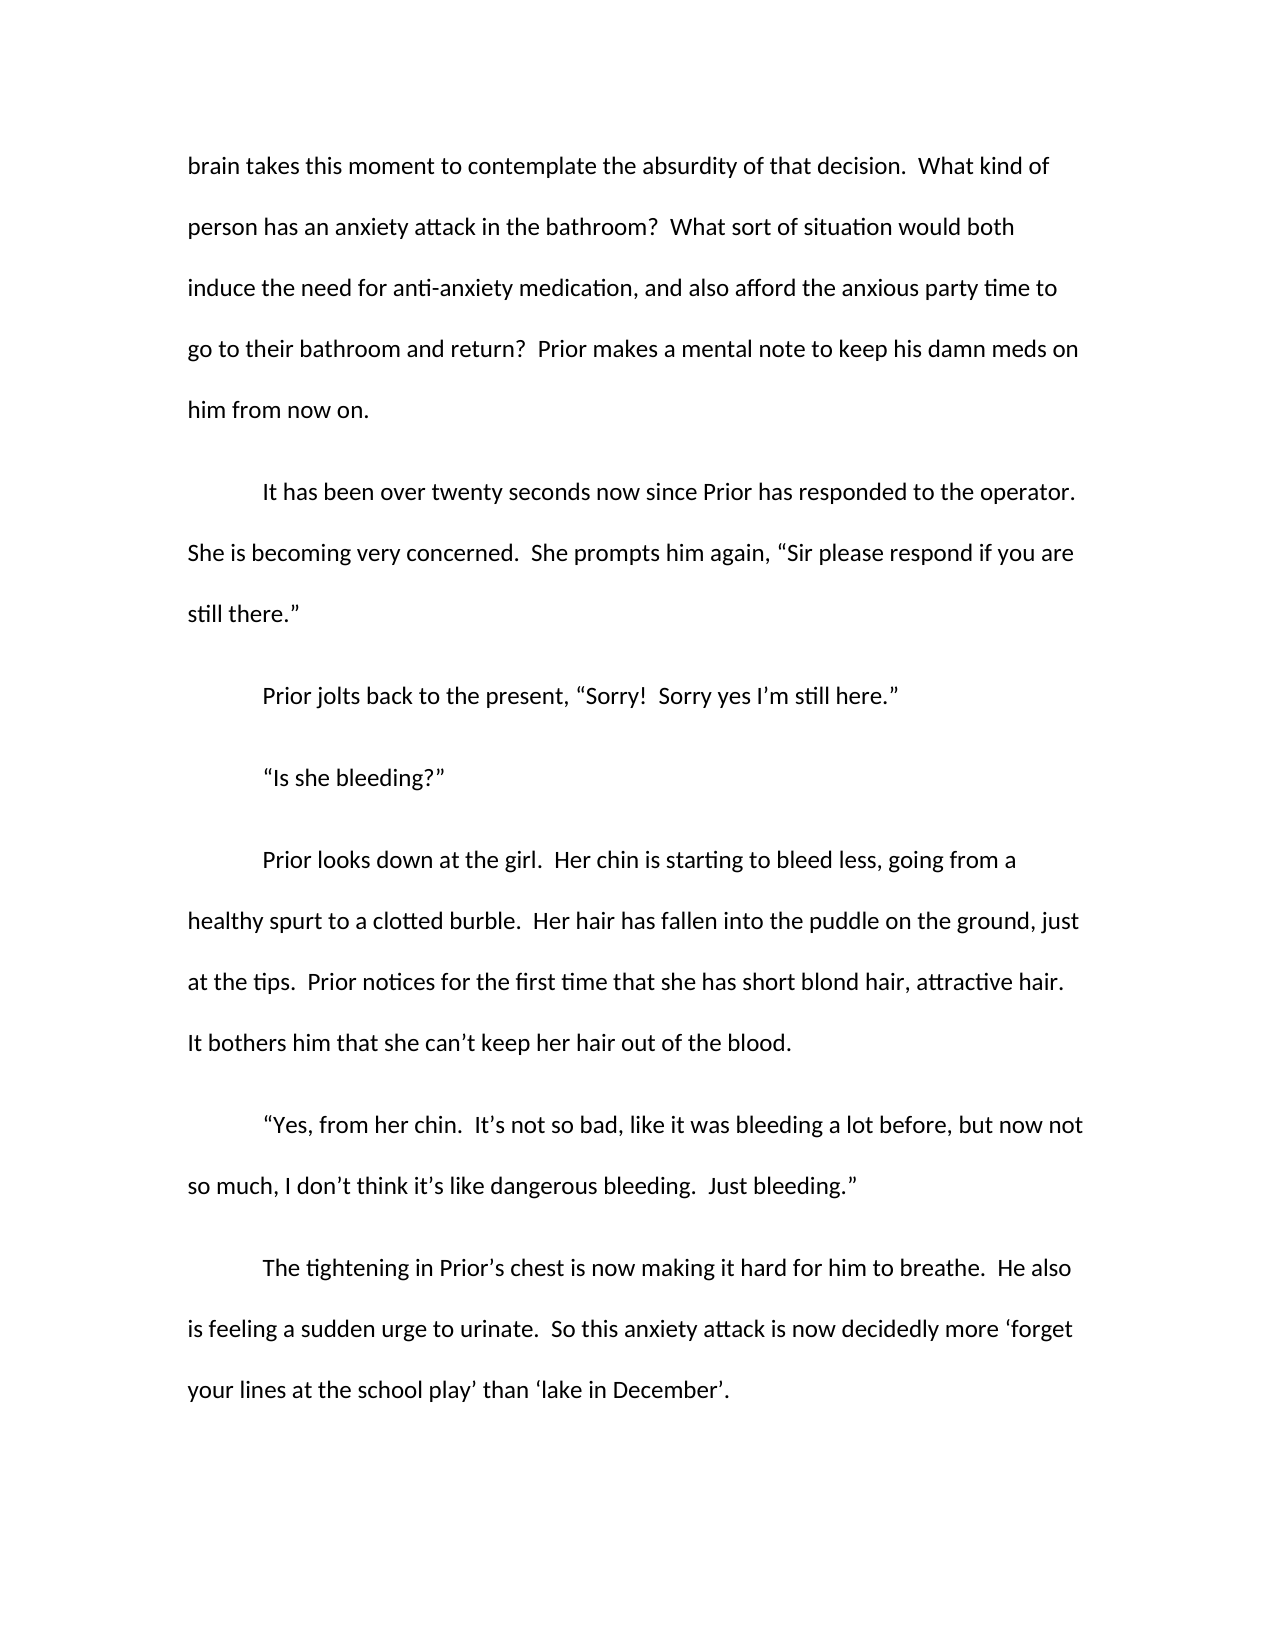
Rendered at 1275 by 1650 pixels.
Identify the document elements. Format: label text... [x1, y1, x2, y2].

text “Yes, from her chin. It’s not so bad, like it was bleeding a lot before, but now not so much, I don’t think it’s like dangerous bleeding. Just bleeding.” [187, 1109, 1087, 1200]
text It has been over twenty seconds now since Prior has responded to the operator. She is becoming very concerned. She prompts him again, “Sir please respond if you are still there.” [187, 476, 1087, 629]
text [187, 150, 1087, 425]
text Prior jolts back to the present, “Sorry! Sorry yes I’m still here.” [187, 680, 1087, 711]
text Prior looks down at the girl. Her chin is starting to bleed less, going from a healthy spurt to a clotted burble. Her hair has fallen into the puddle on the ground, just at the tips. Prior notices for the first time that she has short blond hair, attractive hair. It bothers him that she can’t keep her hair out of the blood. [187, 844, 1087, 1057]
text “Is she bleeding?” [187, 762, 1087, 792]
text The tightening in Prior’s chest is now making it hard for him to breathe. He also is feeling a sudden urge to urinate. So this anxiety attack is now decidedly more ‘forget your lines at the school play’ than ‘lake in December’. [187, 1252, 1087, 1404]
